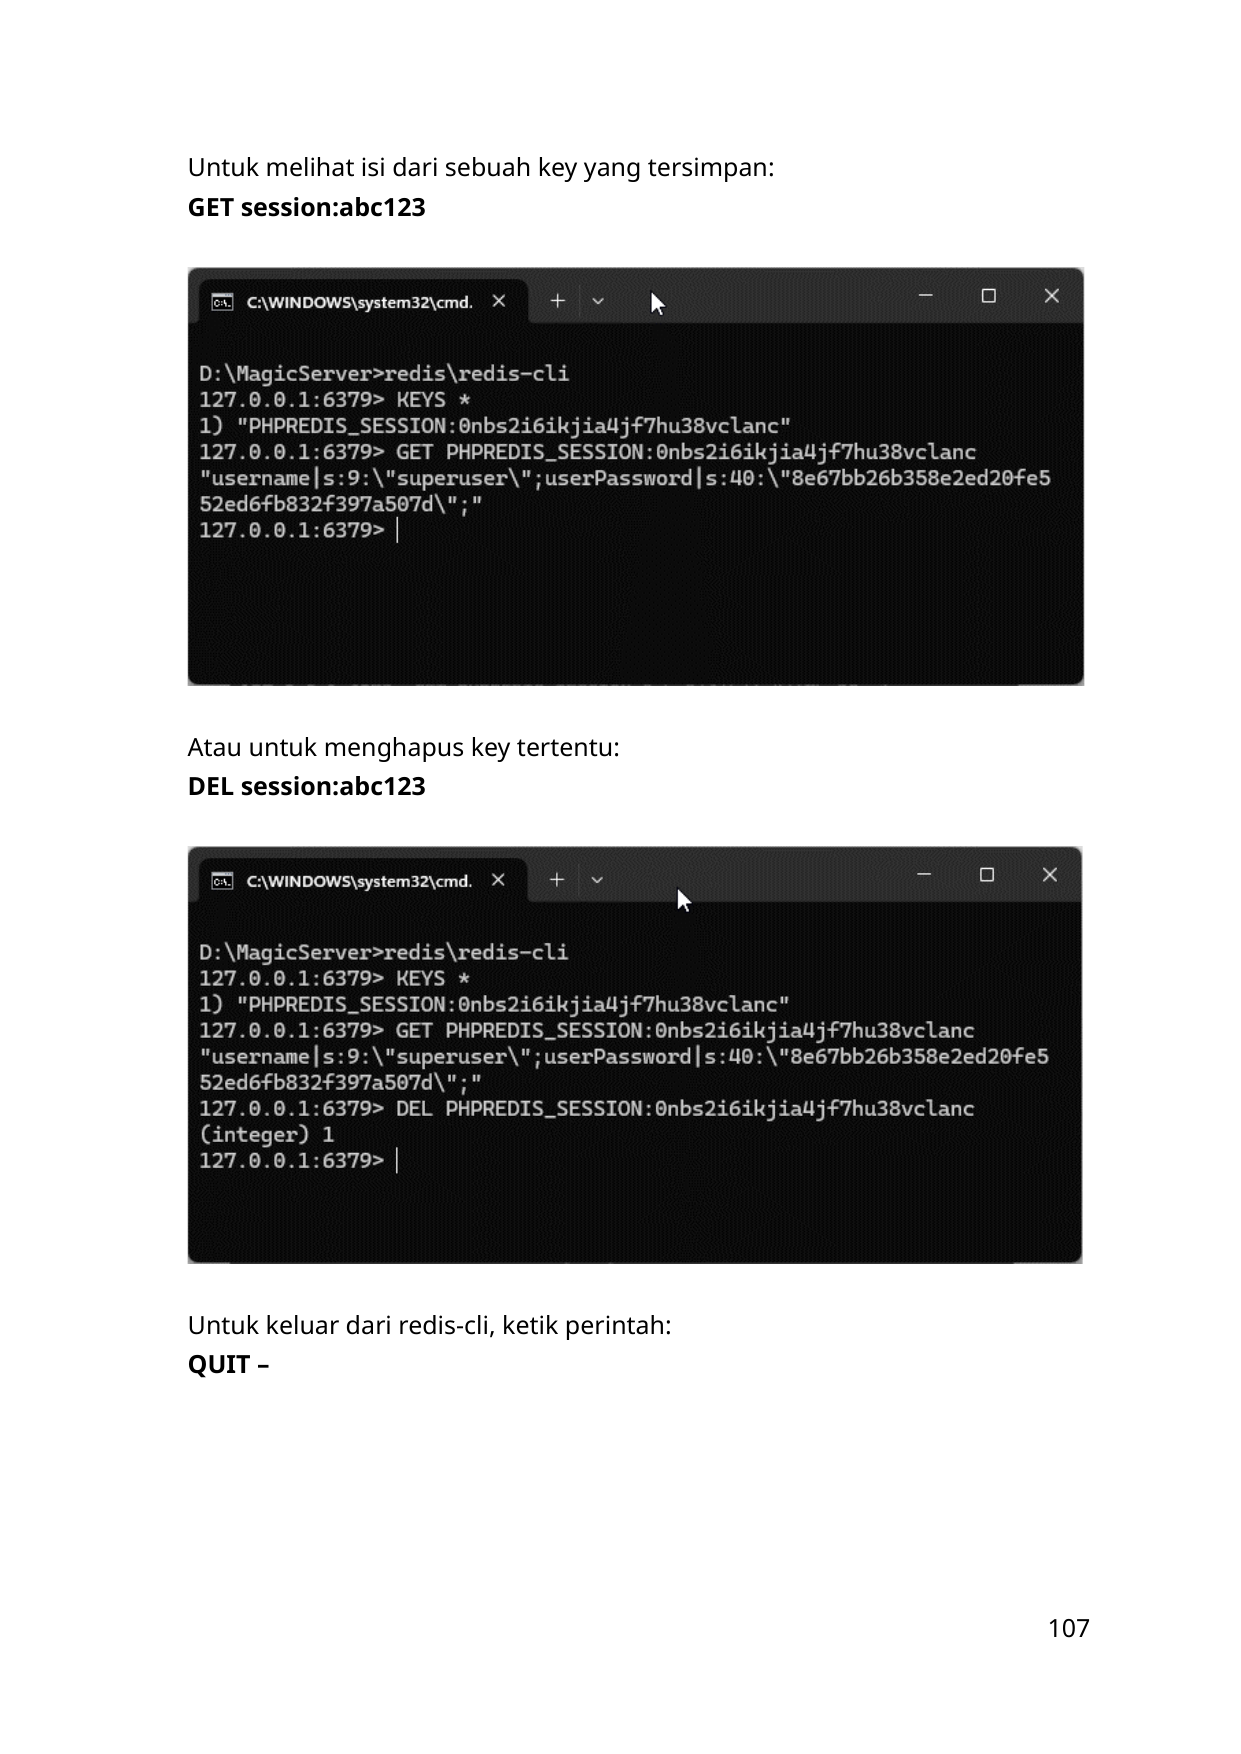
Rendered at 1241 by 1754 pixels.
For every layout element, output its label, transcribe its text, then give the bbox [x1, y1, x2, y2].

picture [187, 267, 1085, 686]
list QUIT – [187, 1347, 1090, 1381]
list Untuk melihat isi dari sebuah key yang tersimpan: [187, 150, 1090, 184]
list Untuk keluar dari redis-cli, ketik perintah: [187, 1308, 1090, 1342]
list DEL session:abc123 [187, 768, 1090, 803]
list GET session:abc123 [187, 189, 1090, 223]
list Atau untuk menghapus key tertentu: [187, 729, 1090, 763]
picture [187, 846, 1083, 1264]
